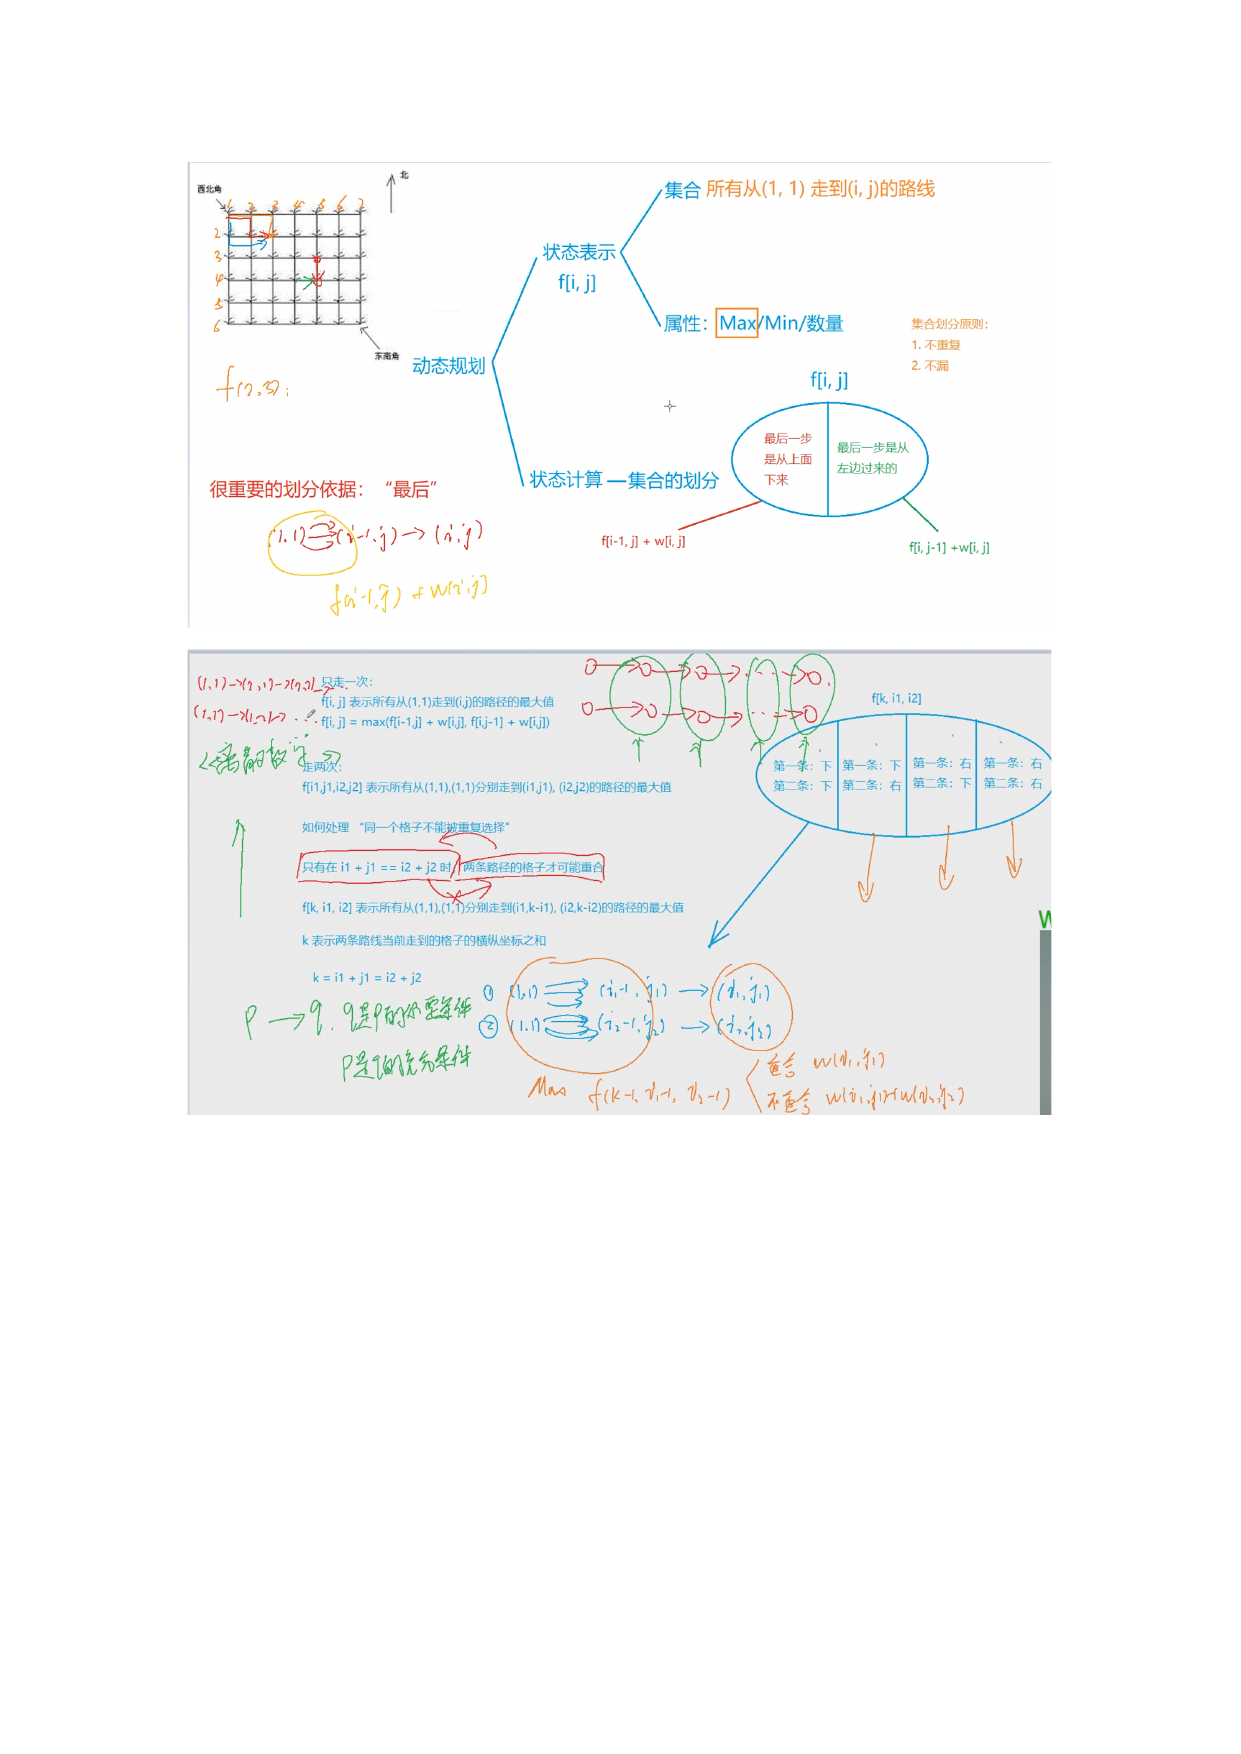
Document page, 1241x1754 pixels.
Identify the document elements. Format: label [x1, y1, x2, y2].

picture [187, 162, 1052, 628]
picture [187, 649, 1052, 1115]
